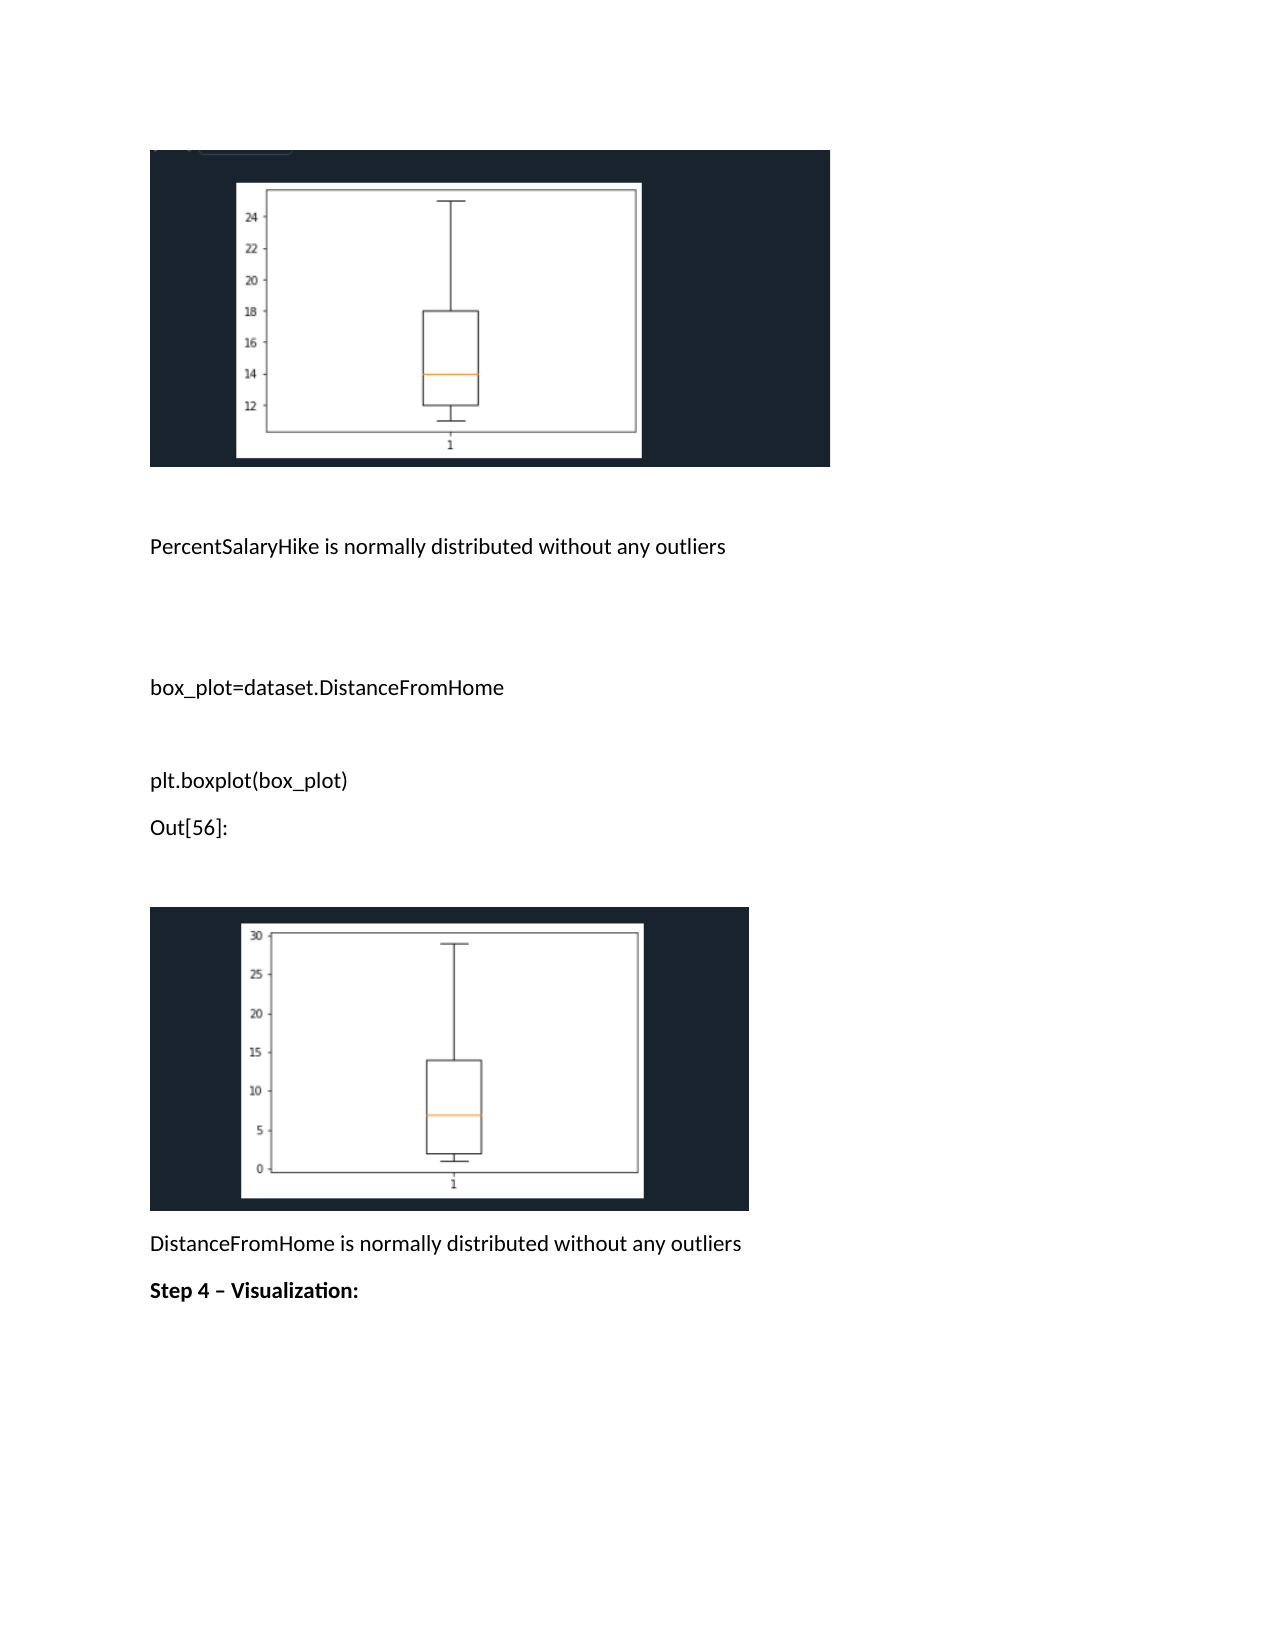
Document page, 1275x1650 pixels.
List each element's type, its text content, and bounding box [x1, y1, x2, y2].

text PercentSalaryHike is normally distributed without any outliers [150, 532, 1125, 560]
picture [150, 907, 749, 1211]
text box_plot=dataset.DistanceFromHome [150, 673, 1125, 701]
text DistanceFromHome is normally distributed without any outliers [150, 1229, 1125, 1258]
picture [150, 150, 830, 467]
text Out[56]: [150, 813, 1125, 841]
text Step 4 – Visualization: [150, 1276, 1125, 1304]
text plt.boxplot(box_plot) [150, 766, 1125, 794]
